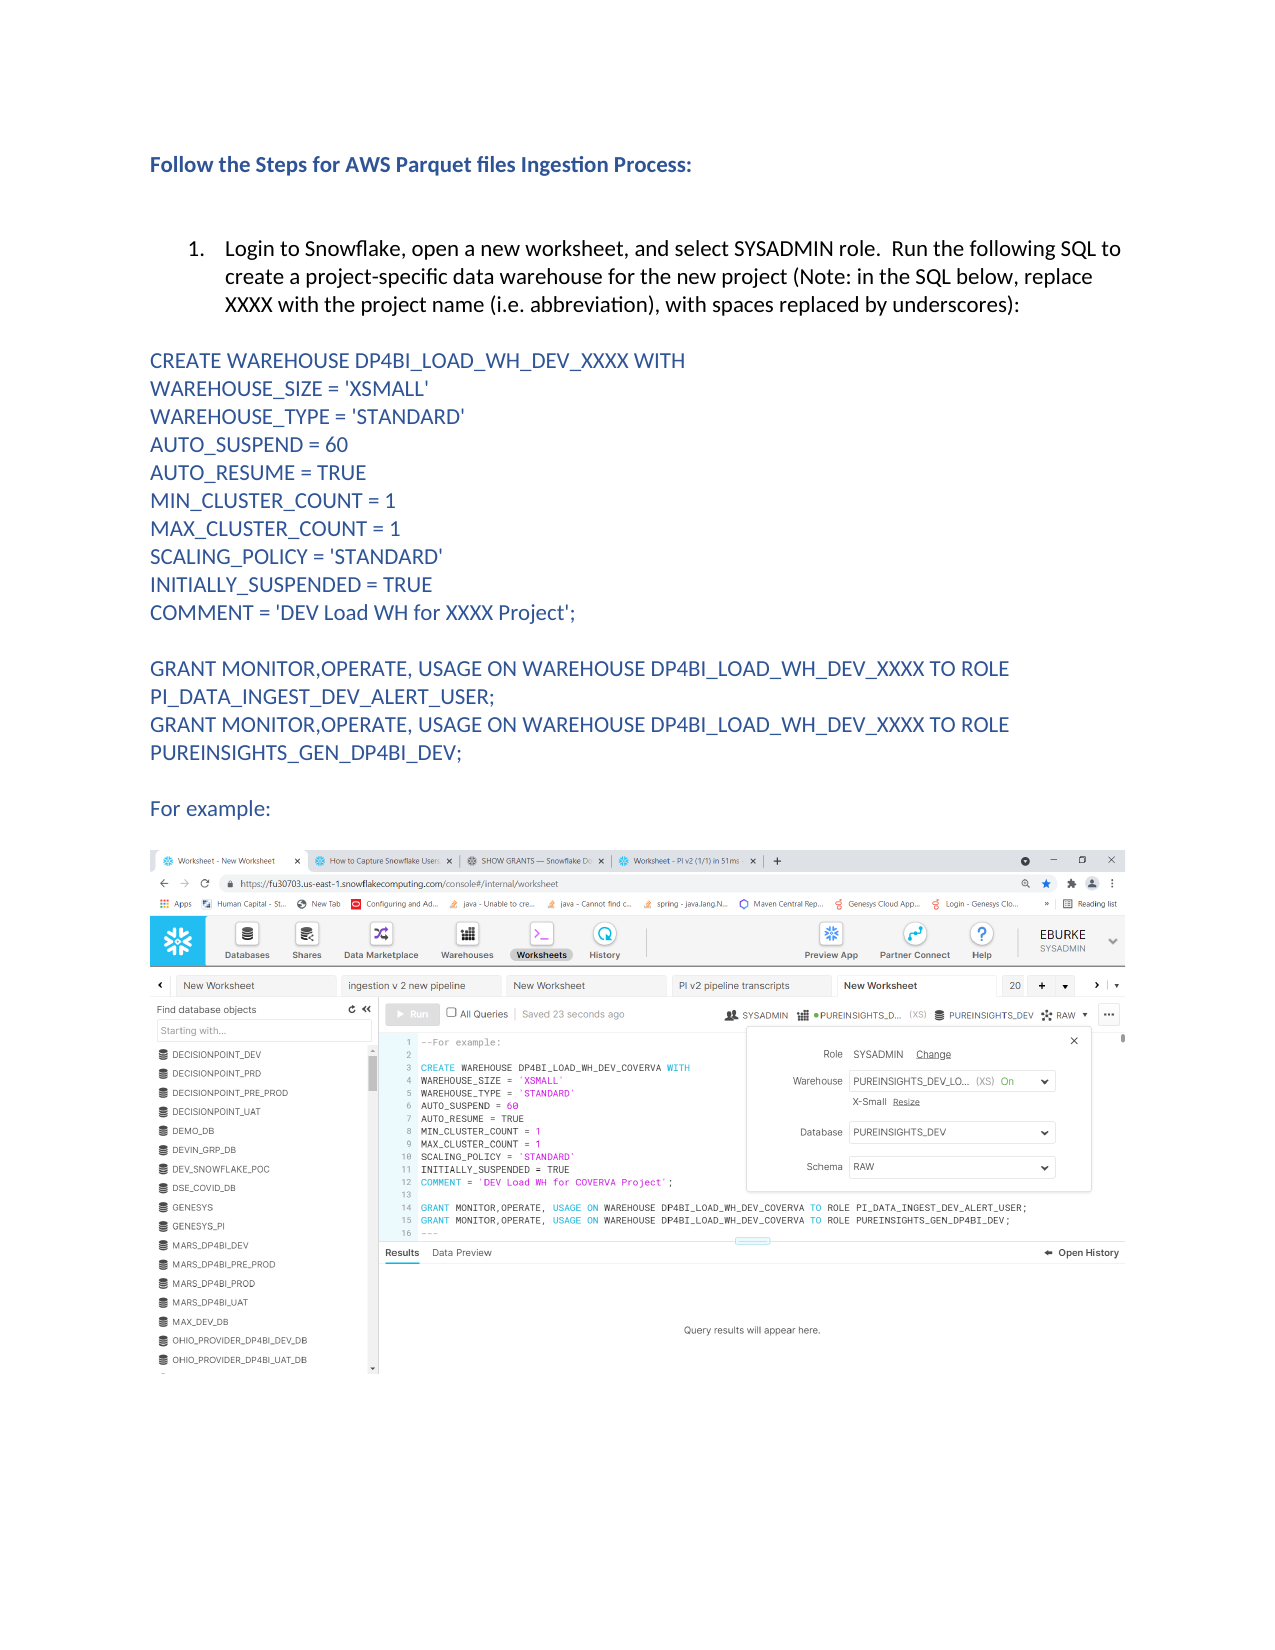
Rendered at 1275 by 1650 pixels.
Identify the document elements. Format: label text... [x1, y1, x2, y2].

text WAREHOUSE_SIZE = 'XSMALL' [150, 374, 1125, 402]
picture [150, 850, 1125, 1374]
list Login to Snowflake, open a new worksheet, and select SYSADMIN role. Run the following SQL to create a project-specific data warehouse for the new project (Note: in the SQL below, replace XXXX with the project name (i.e. abbreviation), with spaces replaced by underscores): [187, 234, 1125, 318]
text CREATE WAREHOUSE DP4BI_LOAD_WH_DEV_XXXX WITH [150, 346, 1125, 374]
text For example: [150, 794, 1125, 822]
text AUTO_RESUME = TRUE [150, 458, 1125, 486]
text COMMENT = 'DEV Load WH for XXXX Project'; [150, 598, 1125, 626]
text MIN_CLUSTER_COUNT = 1 [150, 486, 1125, 514]
text Follow the Steps for AWS Parquet files Ingestion Process: [150, 150, 1125, 178]
text GRANT MONITOR,OPERATE, USAGE ON WAREHOUSE DP4BI_LOAD_WH_DEV_XXXX TO ROLE PI_DATA_INGEST_DEV_ALERT_USER; [150, 654, 1125, 710]
text GRANT MONITOR,OPERATE, USAGE ON WAREHOUSE DP4BI_LOAD_WH_DEV_XXXX TO ROLE PUREINSIGHTS_GEN_DP4BI_DEV; [150, 710, 1125, 766]
text SCALING_POLICY = 'STANDARD' [150, 542, 1125, 570]
text AUTO_SUSPEND = 60 [150, 430, 1125, 458]
text MAX_CLUSTER_COUNT = 1 [150, 514, 1125, 542]
text INITIALLY_SUSPENDED = TRUE [150, 570, 1125, 598]
text WAREHOUSE_TYPE = 'STANDARD' [150, 402, 1125, 430]
